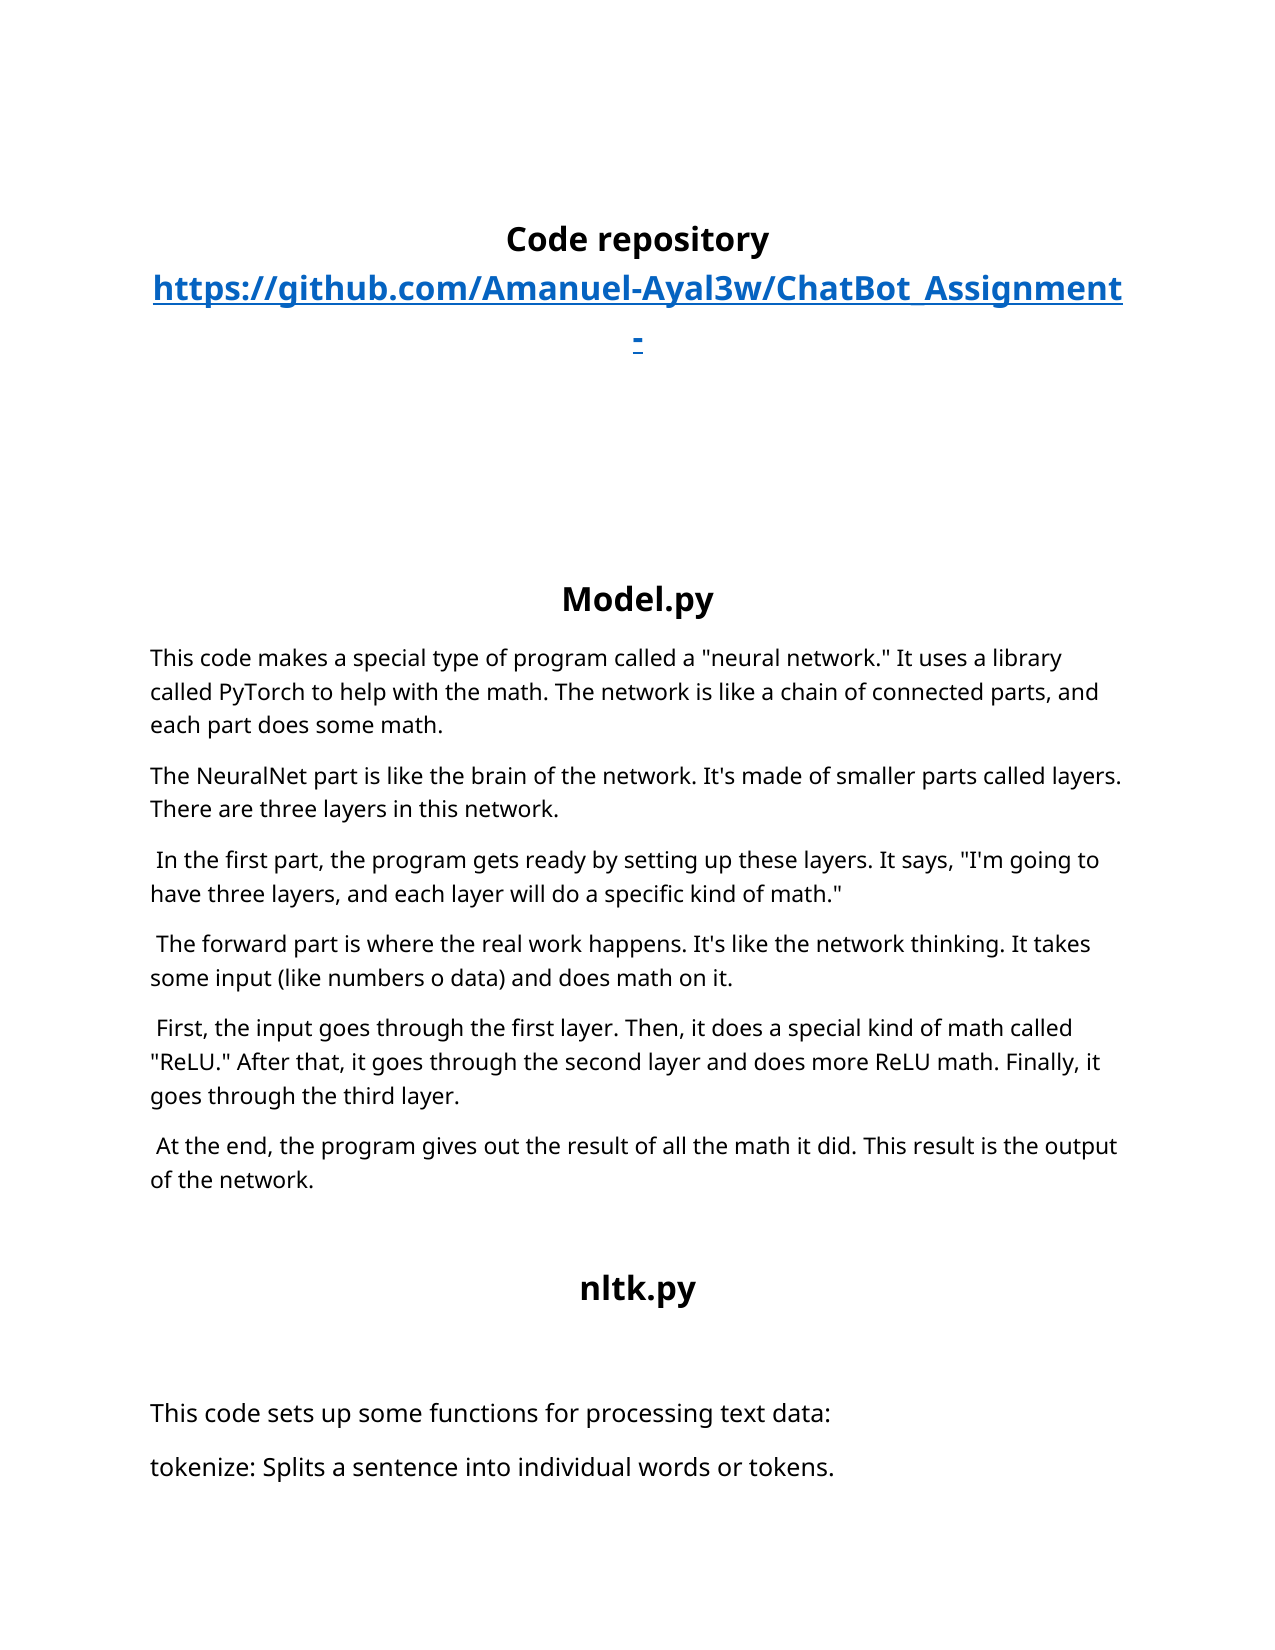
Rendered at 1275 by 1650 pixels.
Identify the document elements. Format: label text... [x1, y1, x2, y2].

text Model.py [150, 576, 1125, 621]
text nltk.py [150, 1264, 1125, 1310]
text In the first part, the program gets ready by setting up these layers. It says, "I'm going to have three layers, and each layer will do a specific kind of math." [150, 844, 1125, 909]
text This code sets up some functions for processing text data: [150, 1396, 1125, 1430]
text The forward part is where the real work happens. It's like the network thinking. It takes some input (like numbers o data) and does math on it. [150, 928, 1125, 993]
text At the end, the program gives out the result of all the math it did. This result is the output of the network. [150, 1130, 1125, 1195]
text Code repository https://github.com/Amanuel-Ayal3w/ChatBot_Assignment- [150, 216, 1125, 359]
text The NeuralNet part is like the brain of the network. It's made of smaller parts called layers. There are three layers in this network. [150, 759, 1125, 824]
text tokenize: Splits a sentence into individual words or tokens. [150, 1449, 1125, 1483]
text This code makes a special type of program called a "neural network." It uses a library called PyTorch to help with the math. The network is like a chain of connected parts, and each part does some math. [150, 642, 1125, 740]
text First, the input goes through the first layer. Then, it does a special kind of math called "ReLU." After that, it goes through the second layer and does more ReLU math. Finally, it goes through the third layer. [150, 1012, 1125, 1111]
